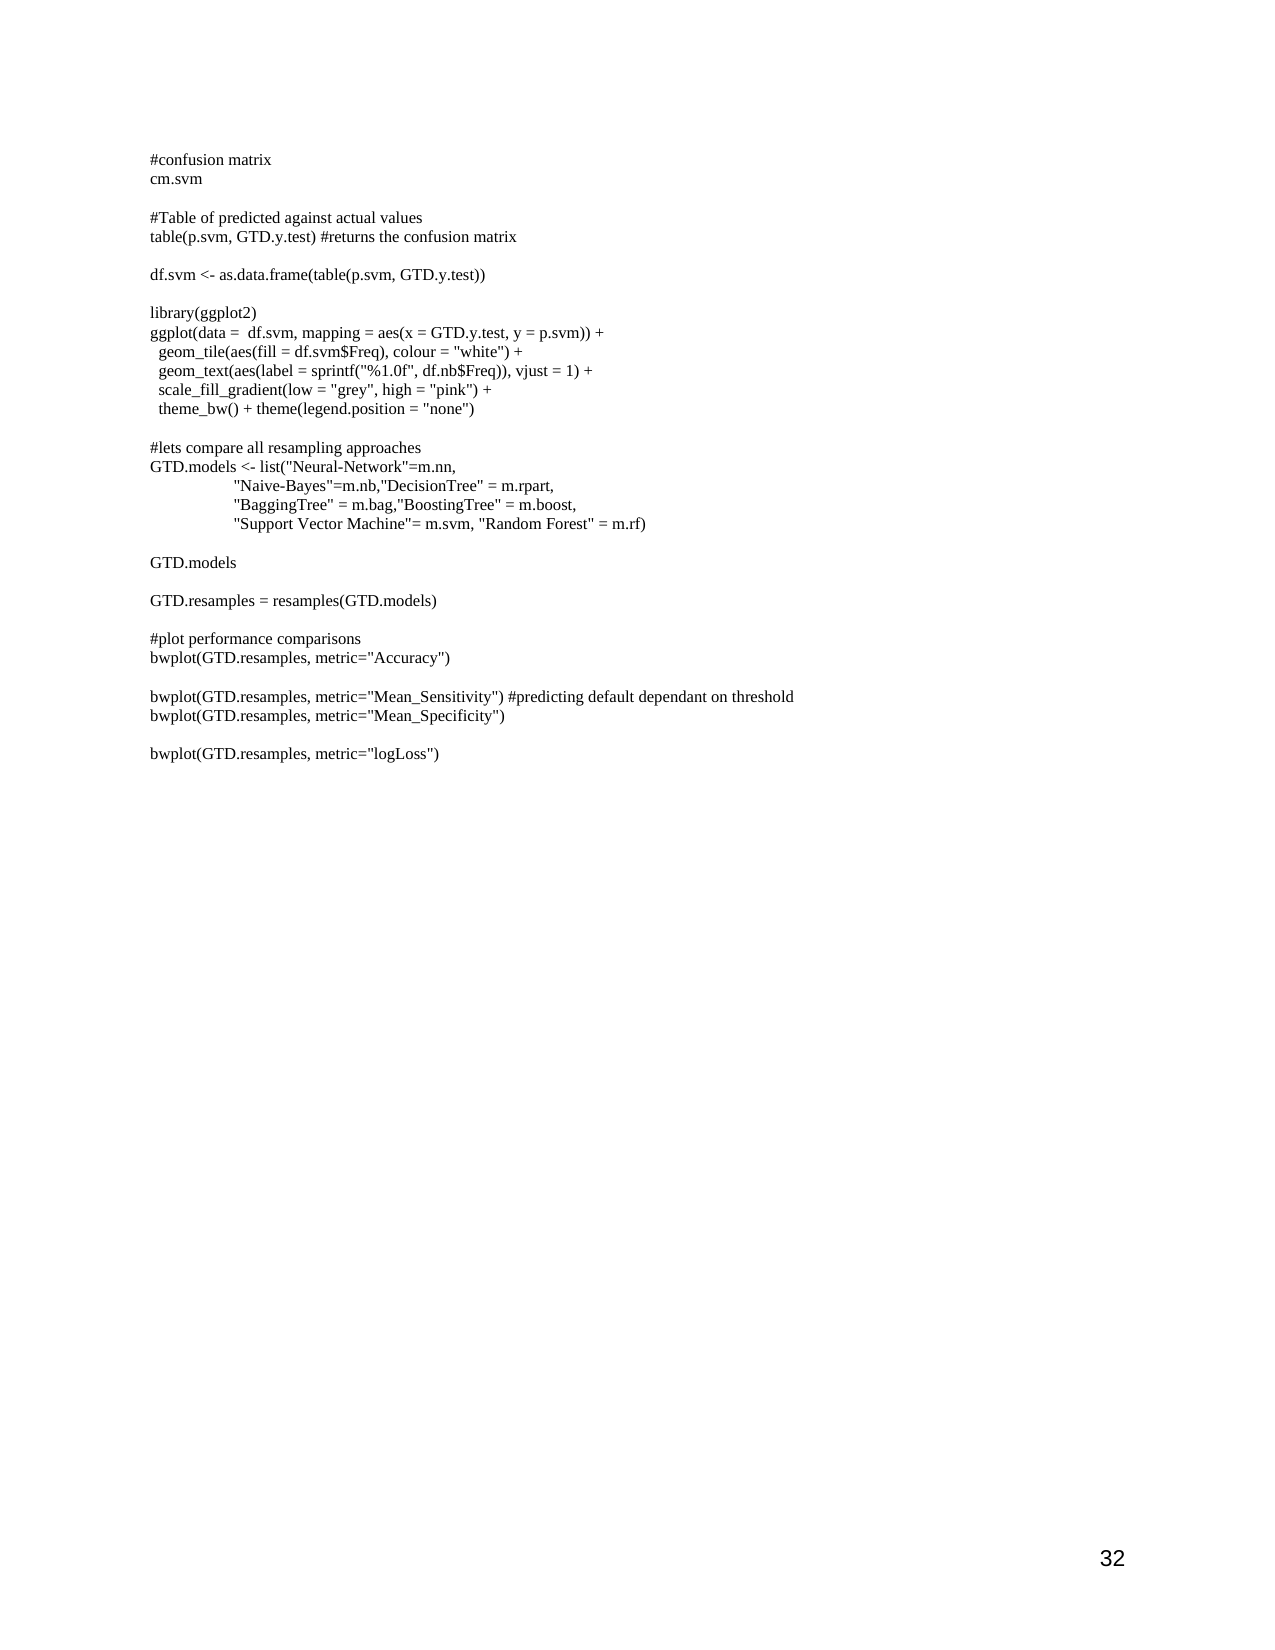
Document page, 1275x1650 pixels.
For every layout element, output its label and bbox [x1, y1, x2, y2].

text [150, 150, 1125, 809]
